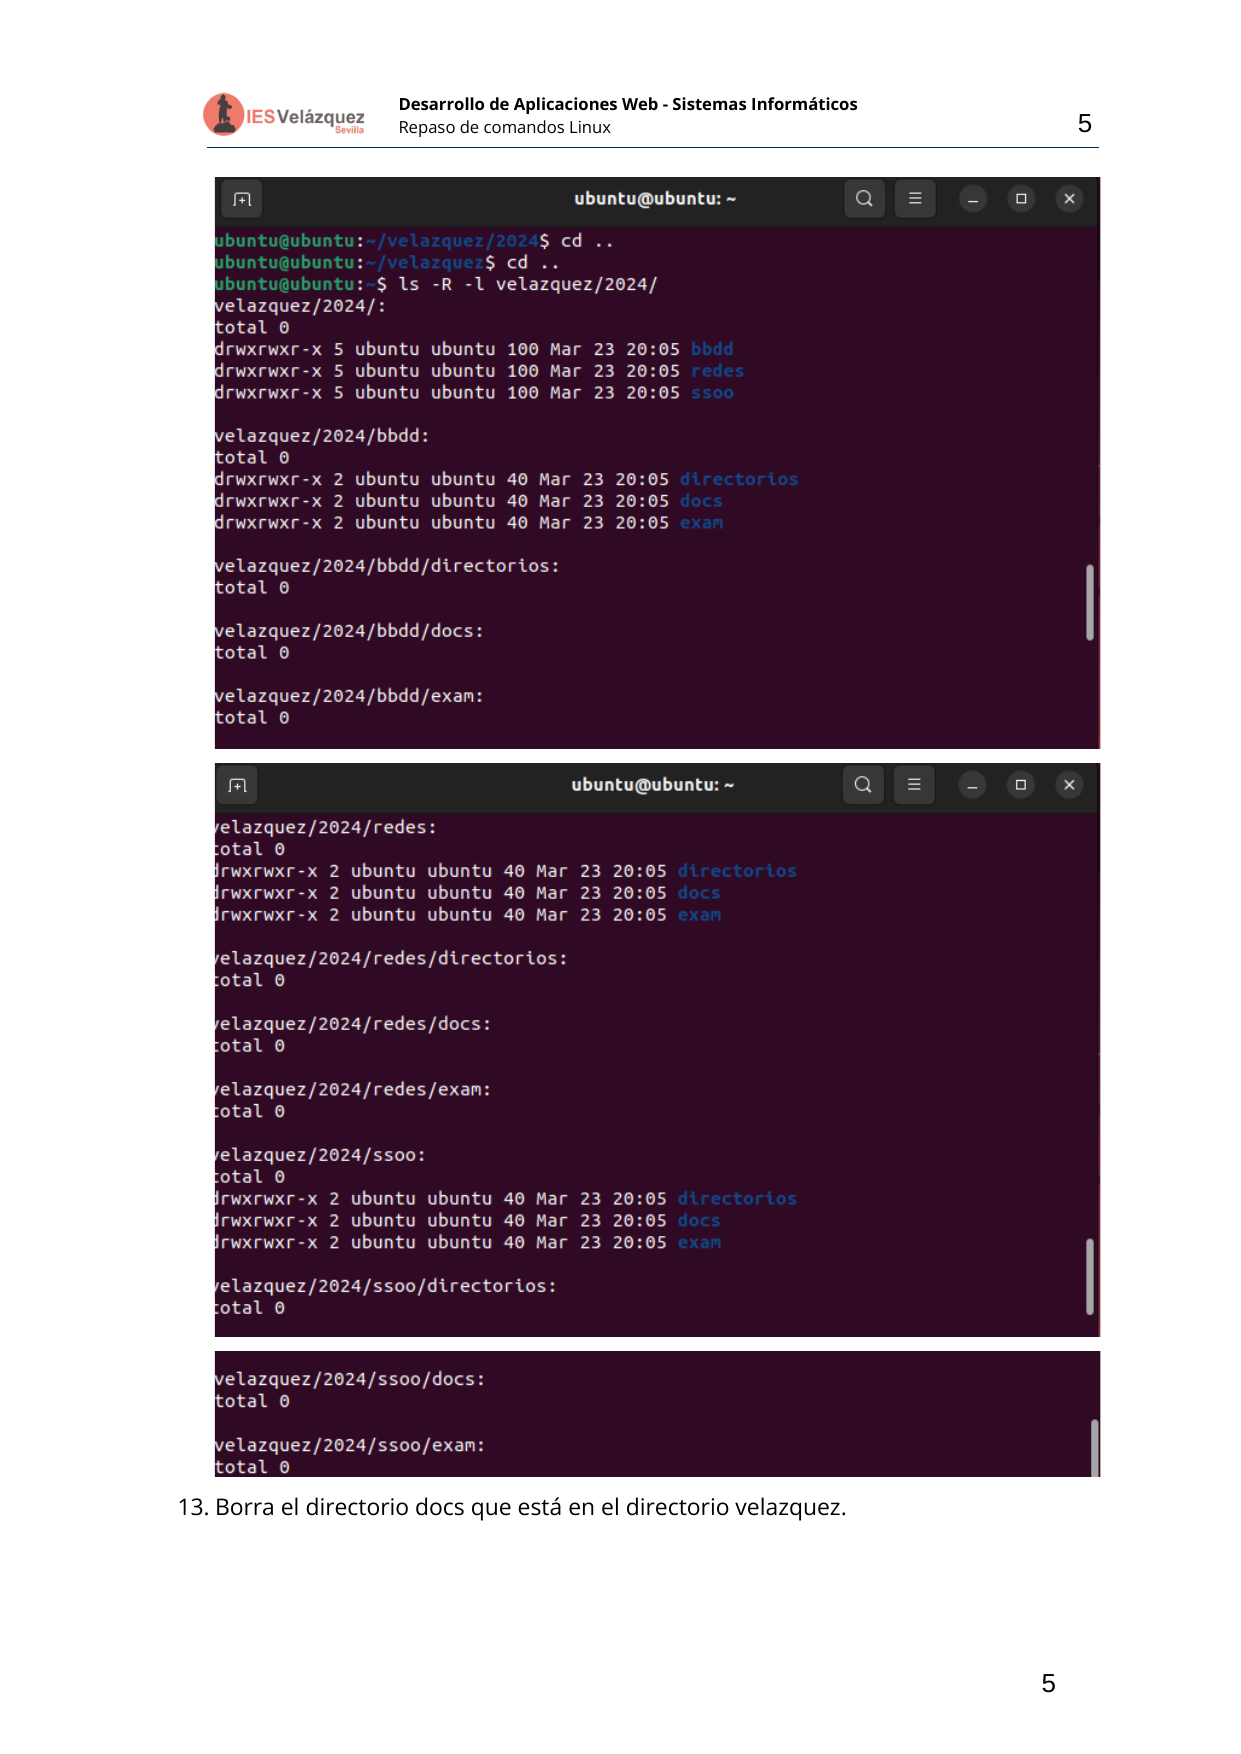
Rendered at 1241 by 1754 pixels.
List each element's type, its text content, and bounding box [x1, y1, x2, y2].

list Borra el directorio docs que está en el directorio velazquez. [177, 1491, 1056, 1522]
picture [202, 92, 365, 136]
picture [214, 763, 1101, 1337]
picture [214, 1351, 1101, 1477]
picture [214, 177, 1101, 749]
